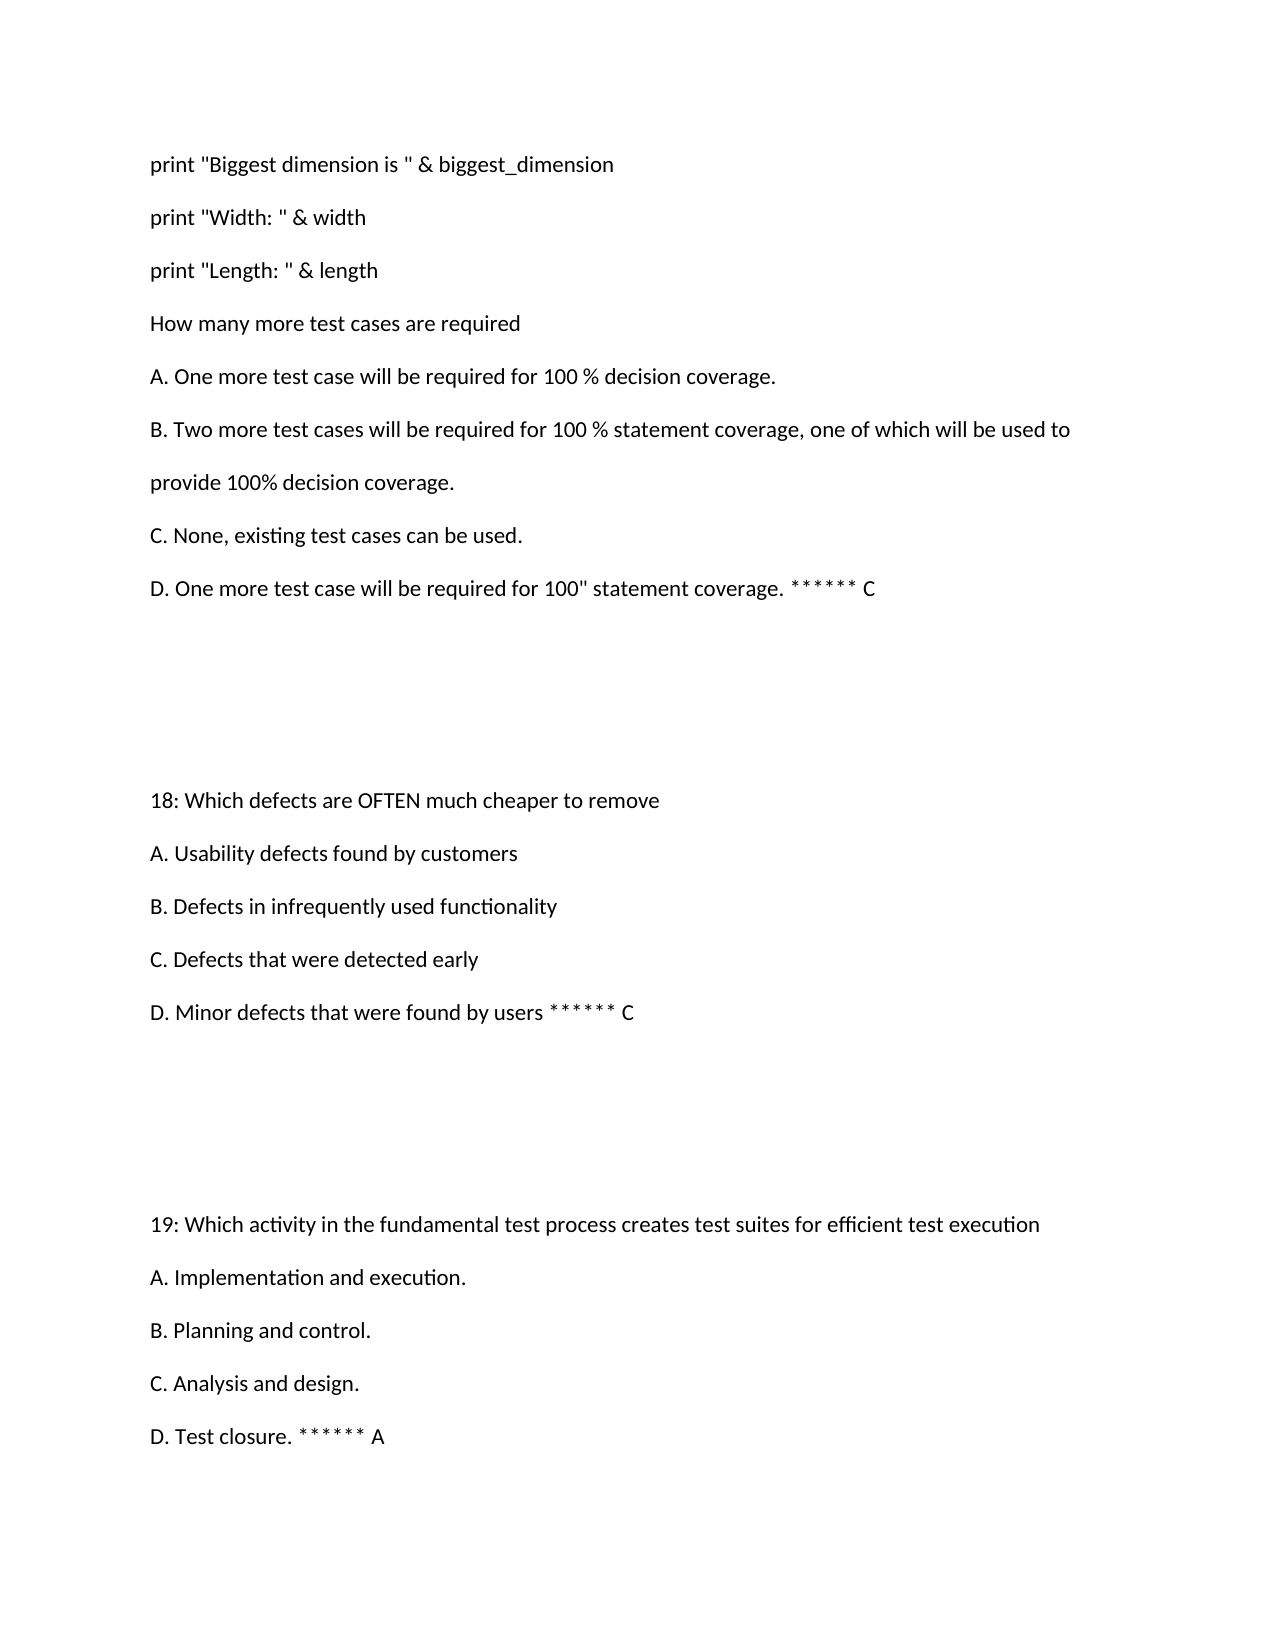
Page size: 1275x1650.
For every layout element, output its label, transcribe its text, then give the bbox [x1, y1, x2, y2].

text A. Usability defects found by customers [150, 839, 1125, 867]
text B. Defects in infrequently used functionality [150, 892, 1125, 920]
text 19: Which activity in the fundamental test process creates test suites for efficient test execution [150, 1210, 1125, 1238]
text B. Planning and control. [150, 1316, 1125, 1344]
text D. One more test case will be required for 100" statement coverage. ****** C [150, 574, 1125, 602]
text C. Defects that were detected early [150, 945, 1125, 973]
text A. Implementation and execution. [150, 1263, 1125, 1291]
text print "Width: " & width [150, 203, 1125, 231]
text How many more test cases are required [150, 309, 1125, 337]
text provide 100% decision coverage. [150, 468, 1125, 496]
text D. Minor defects that were found by users ****** C [150, 998, 1125, 1026]
text print "Biggest dimension is " & biggest_dimension [150, 150, 1125, 178]
text C. None, existing test cases can be used. [150, 521, 1125, 549]
text B. Two more test cases will be required for 100 % statement coverage, one of which will be used to [150, 415, 1125, 443]
text A. One more test case will be required for 100 % decision coverage. [150, 362, 1125, 390]
text print "Length: " & length [150, 256, 1125, 284]
text 18: Which defects are OFTEN much cheaper to remove [150, 786, 1125, 814]
text D. Test closure. ****** A [150, 1422, 1125, 1451]
text C. Analysis and design. [150, 1369, 1125, 1397]
